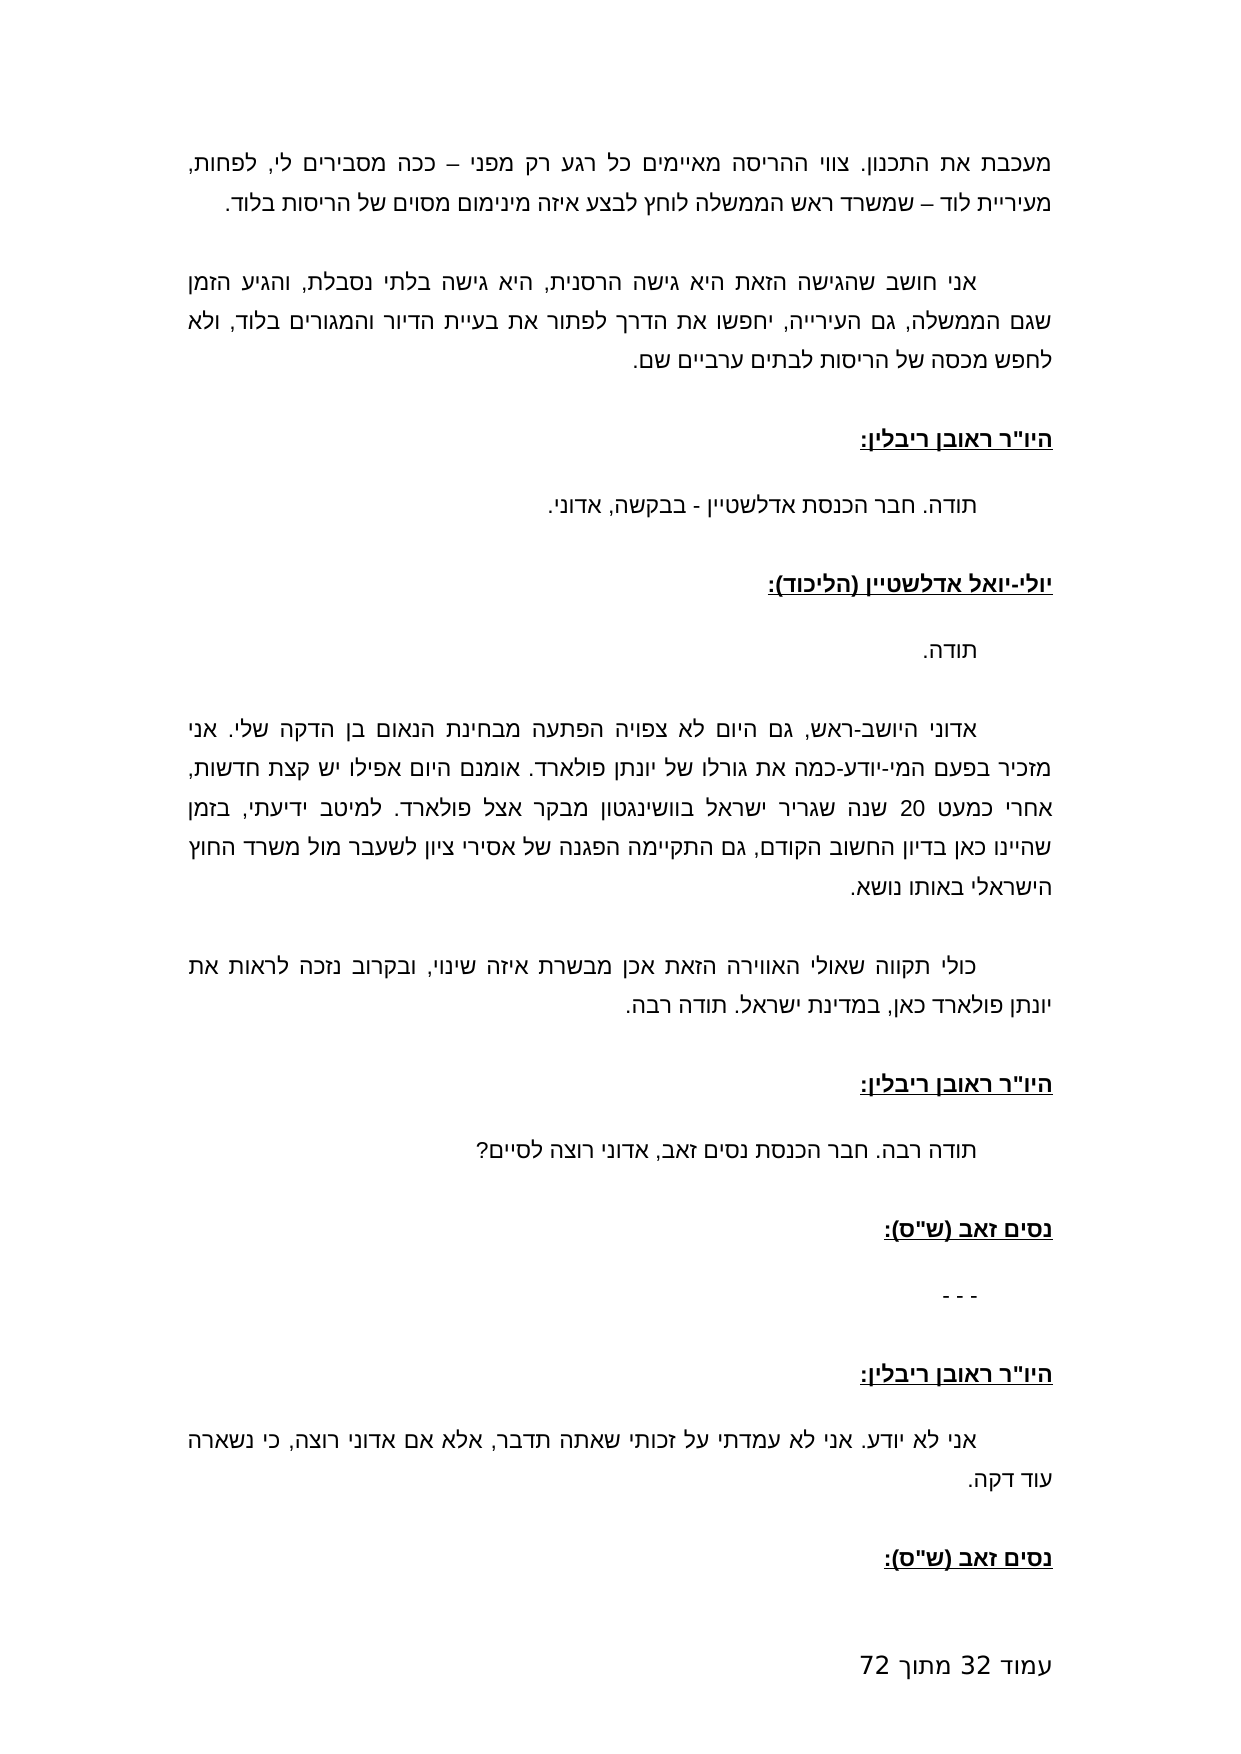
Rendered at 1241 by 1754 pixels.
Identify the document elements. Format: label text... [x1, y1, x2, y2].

text אני לא יודע. אני לא עמדתי על זכותי שאתה תדבר, אלא אם אדוני רוצה, כי נשארה עוד דקה. [187, 1427, 1053, 1492]
text יולי-יואל אדלשטיין (הליכוד): [187, 571, 1053, 597]
text היו"ר ראובן ריבלין: [187, 1361, 1053, 1387]
text כולי תקווה שאולי האווירה הזאת אכן מבשרת איזה שינוי, ובקרוב נזכה לראות את יונתן פולארד כאן, במדינת ישראל. תודה רבה. [187, 953, 1053, 1019]
text - - - [187, 1282, 1053, 1308]
text תודה רבה. חבר הכנסת נסים זאב, אדוני רוצה לסיים? [187, 1137, 1053, 1163]
text נסים זאב (ש"ס): [187, 1545, 1053, 1571]
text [187, 150, 1053, 216]
text היו"ר ראובן ריבלין: [187, 426, 1053, 453]
text תודה. [187, 637, 1053, 663]
text נסים זאב (ש"ס): [187, 1216, 1053, 1242]
text אדוני היושב-ראש, גם היום לא צפויה הפתעה מבחינת הנאום בן הדקה שלי. אני מזכיר בפעם המי-יודע-כמה את גורלו של יונתן פולארד. אומנם היום אפילו יש קצת חדשות, אחרי כמעט 20 שנה שגריר ישראל בוושינגטון מבקר אצל פולארד. למיטב ידיעתי, בזמן שהיינו כאן בדיון החשוב הקודם, גם התקיימה הפגנה של אסירי ציון לשעבר מול משרד החוץ הישראלי באותו נושא. [187, 716, 1053, 900]
text תודה. חבר הכנסת אדלשטיין - בבקשה, אדוני. [187, 492, 1053, 518]
text היו"ר ראובן ריבלין: [187, 1071, 1053, 1098]
text אני חושב שהגישה הזאת היא גישה הרסנית, היא גישה בלתי נסבלת, והגיע הזמן שגם הממשלה, גם העירייה, יחפשו את הדרך לפתור את בעיית הדיור והמגורים בלוד, ולא לחפש מכסה של הריסות לבתים ערביים שם. [187, 268, 1053, 374]
